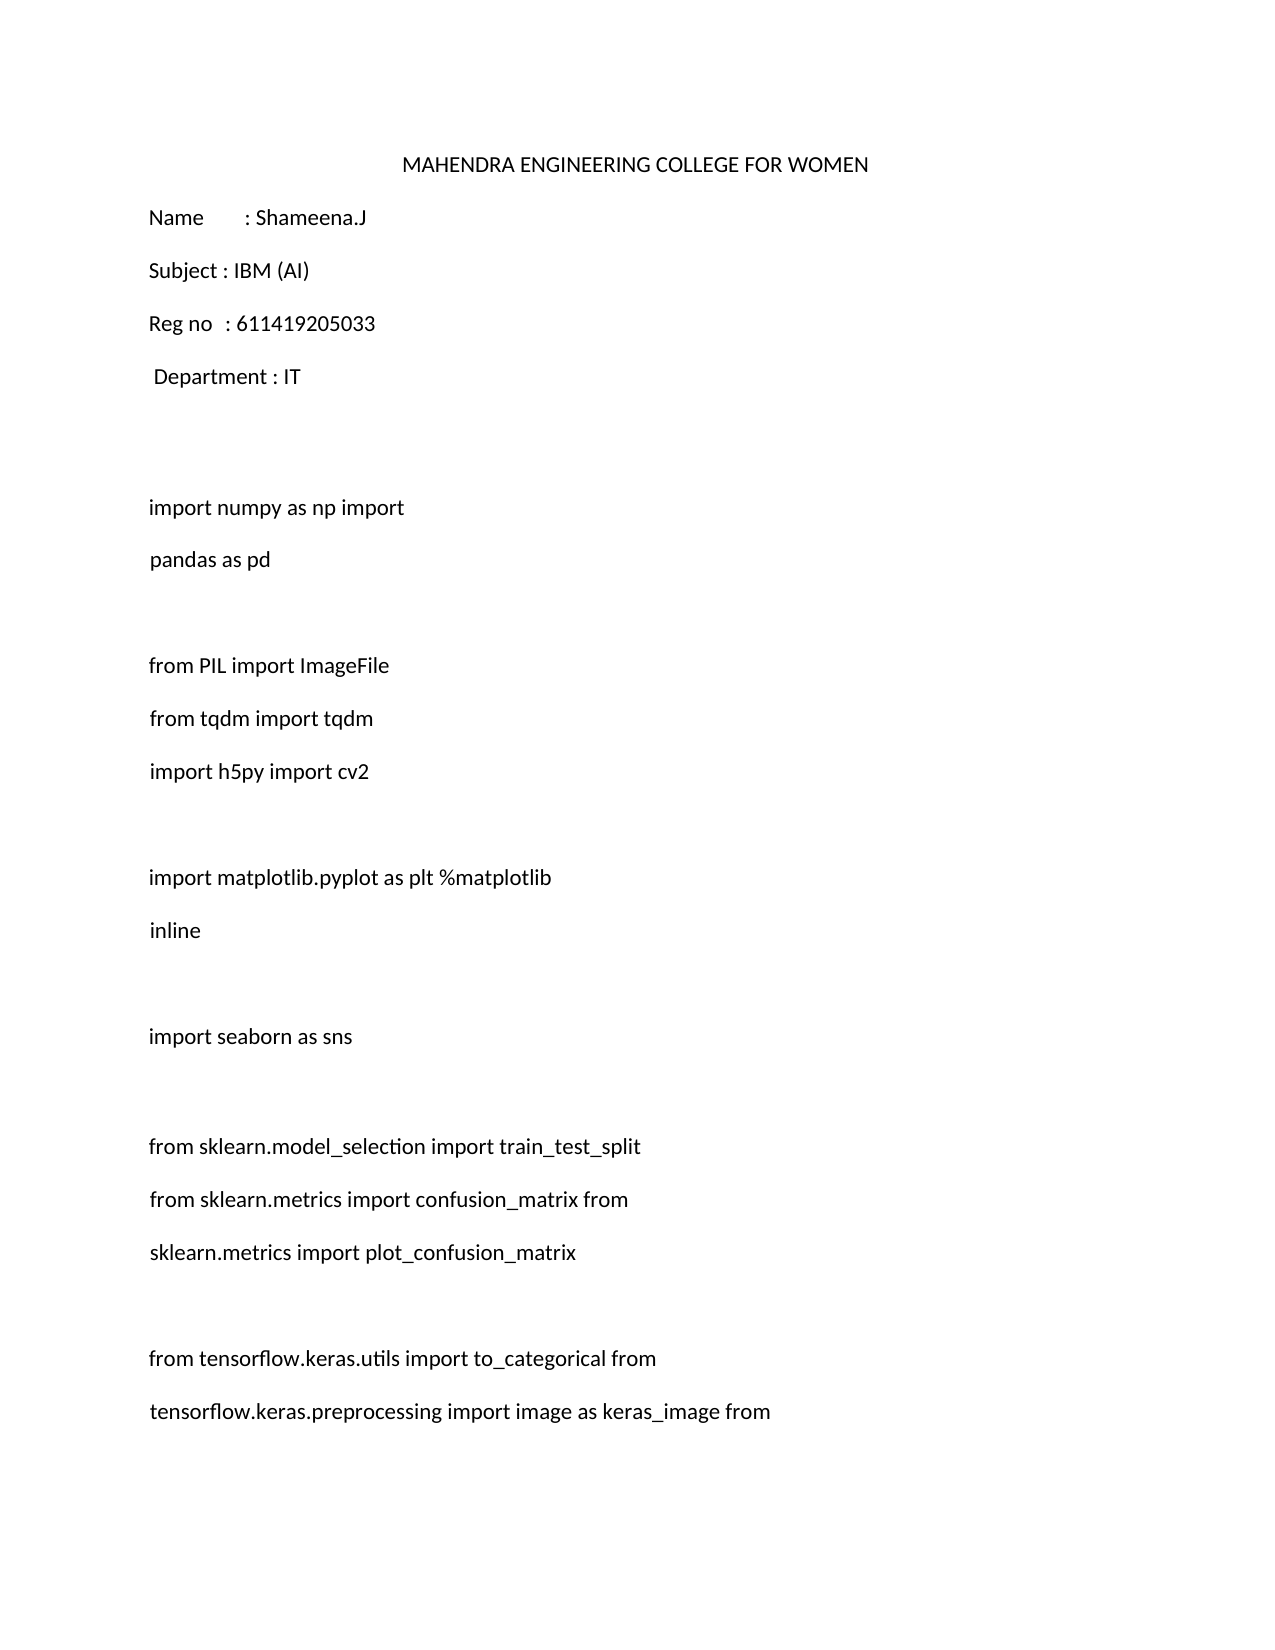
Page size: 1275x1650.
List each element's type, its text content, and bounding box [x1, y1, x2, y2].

text import matplotlib.pyplot as plt %matplotlib inline [148, 863, 575, 944]
text from sklearn.model_selection import train_test_split from sklearn.metrics import confusion_matrix from sklearn.metrics import plot_confusion_matrix [148, 1132, 678, 1266]
text Subject : IBM (AI) [148, 256, 1055, 284]
text from PIL import ImageFile from tqdm import tqdm import h5py import cv2 [148, 651, 416, 785]
text import seaborn as sns [148, 1022, 1055, 1050]
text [148, 1344, 833, 1425]
text Name : Shameena.J [148, 203, 1055, 231]
text Department : IT [148, 362, 523, 390]
text Reg no : 611419205033 [148, 309, 523, 337]
text import numpy as np import pandas as pd [148, 493, 420, 573]
text MAHENDRA ENGINEERING COLLEGE FOR WOMEN [150, 151, 869, 178]
